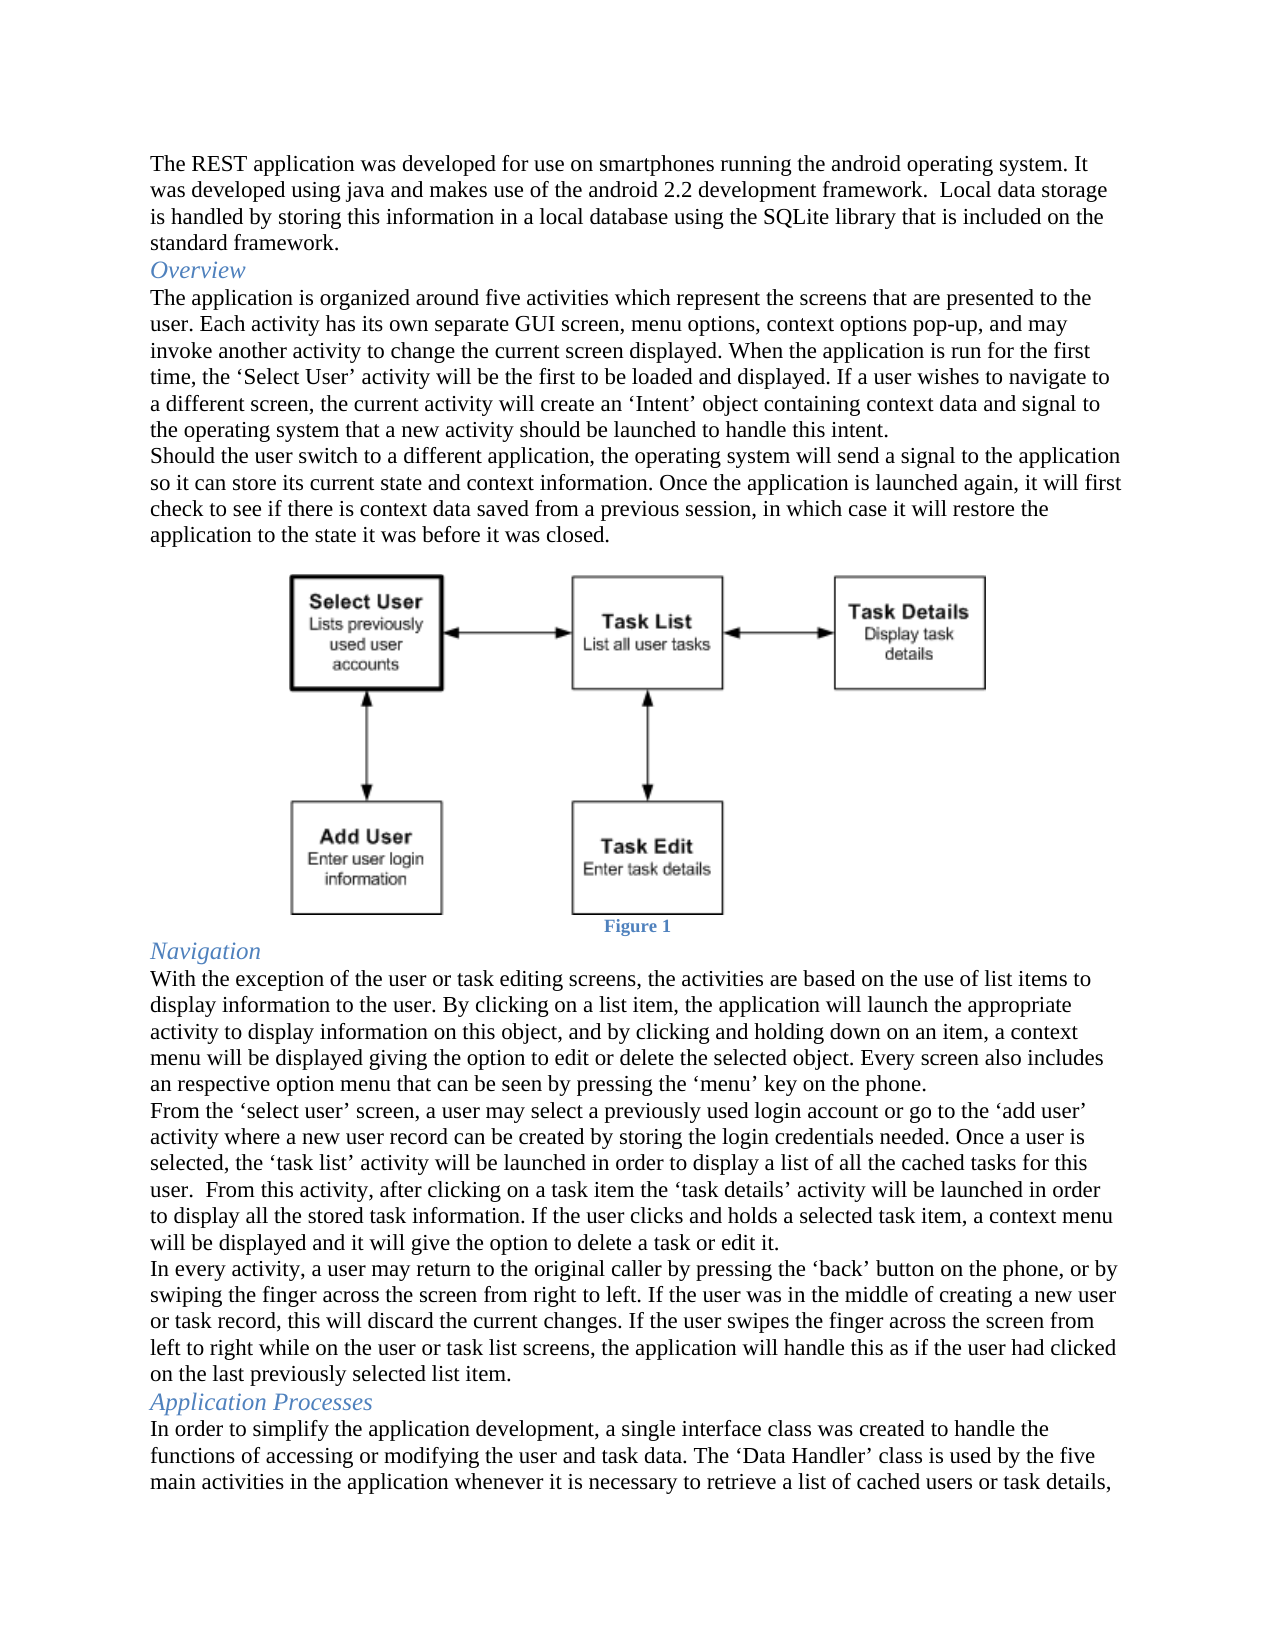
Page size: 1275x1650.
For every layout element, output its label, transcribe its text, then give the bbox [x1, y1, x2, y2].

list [150, 1415, 1125, 1494]
list Navigation [150, 936, 1125, 965]
list Should the user switch to a different application, the operating system will send a signal to the application so it can store its current state and context information. Once the application is launched again, it will first check to see if there is context data saved from a previous session, in which case it will restore the application to the state it was before it was closed. [150, 442, 1125, 548]
picture [289, 574, 986, 915]
list With the exception of the user or task editing screens, the activities are based on the use of list items to display information to the user. By clicking on a list item, the application will launch the appropriate activity to display information on this object, and by clicking and holding down on an item, a context menu will be displayed giving the option to edit or delete the selected object. Every screen also includes an respective option menu that can be seen by pressing the ‘menu’ key on the phone. [150, 965, 1125, 1097]
list Overview [150, 255, 1125, 284]
list Figure 1 [150, 915, 1125, 936]
list The REST application was developed for use on smartphones running the android operating system. It was developed using java and makes use of the android 2.2 development framework. Local data storage is handled by storing this information in a local database using the SQLite library that is included on the standard framework. [150, 150, 1125, 255]
list From the ‘select user’ screen, a user may select a previously used login account or go to the ‘add user’ activity where a new user record can be created by storing the login credentials needed. Once a user is selected, the ‘task list’ activity will be launched in order to display a list of all the cached tasks for this user. From this activity, after clicking on a task item the ‘task details’ activity will be launched in order to display all the stored task information. If the user clicks and holds a selected task item, a context menu will be displayed and it will give the option to delete a task or edit it. [150, 1097, 1125, 1255]
list The application is organized around five activities which represent the screens that are presented to the user. Each activity has its own separate GUI screen, menu options, context options pop-up, and may invoke another activity to change the current screen displayed. When the application is run for the first time, the ‘Select User’ activity will be the first to be loaded and displayed. If a user wishes to navigate to a different screen, the current activity will create an ‘Intent’ object containing context data and signal to the operating system that a new activity should be launched to handle this intent. [150, 284, 1125, 442]
list In every activity, a user may return to the original caller by pressing the ‘back’ button on the phone, or by swiping the finger across the screen from right to left. If the user was in the middle of creating a new user or task record, this will discard the current changes. If the user swipes the finger across the screen from left to right while on the user or task list screens, the application will handle this as if the user had clicked on the last previously selected list item. [150, 1255, 1125, 1387]
list Application Processes [150, 1387, 1125, 1415]
